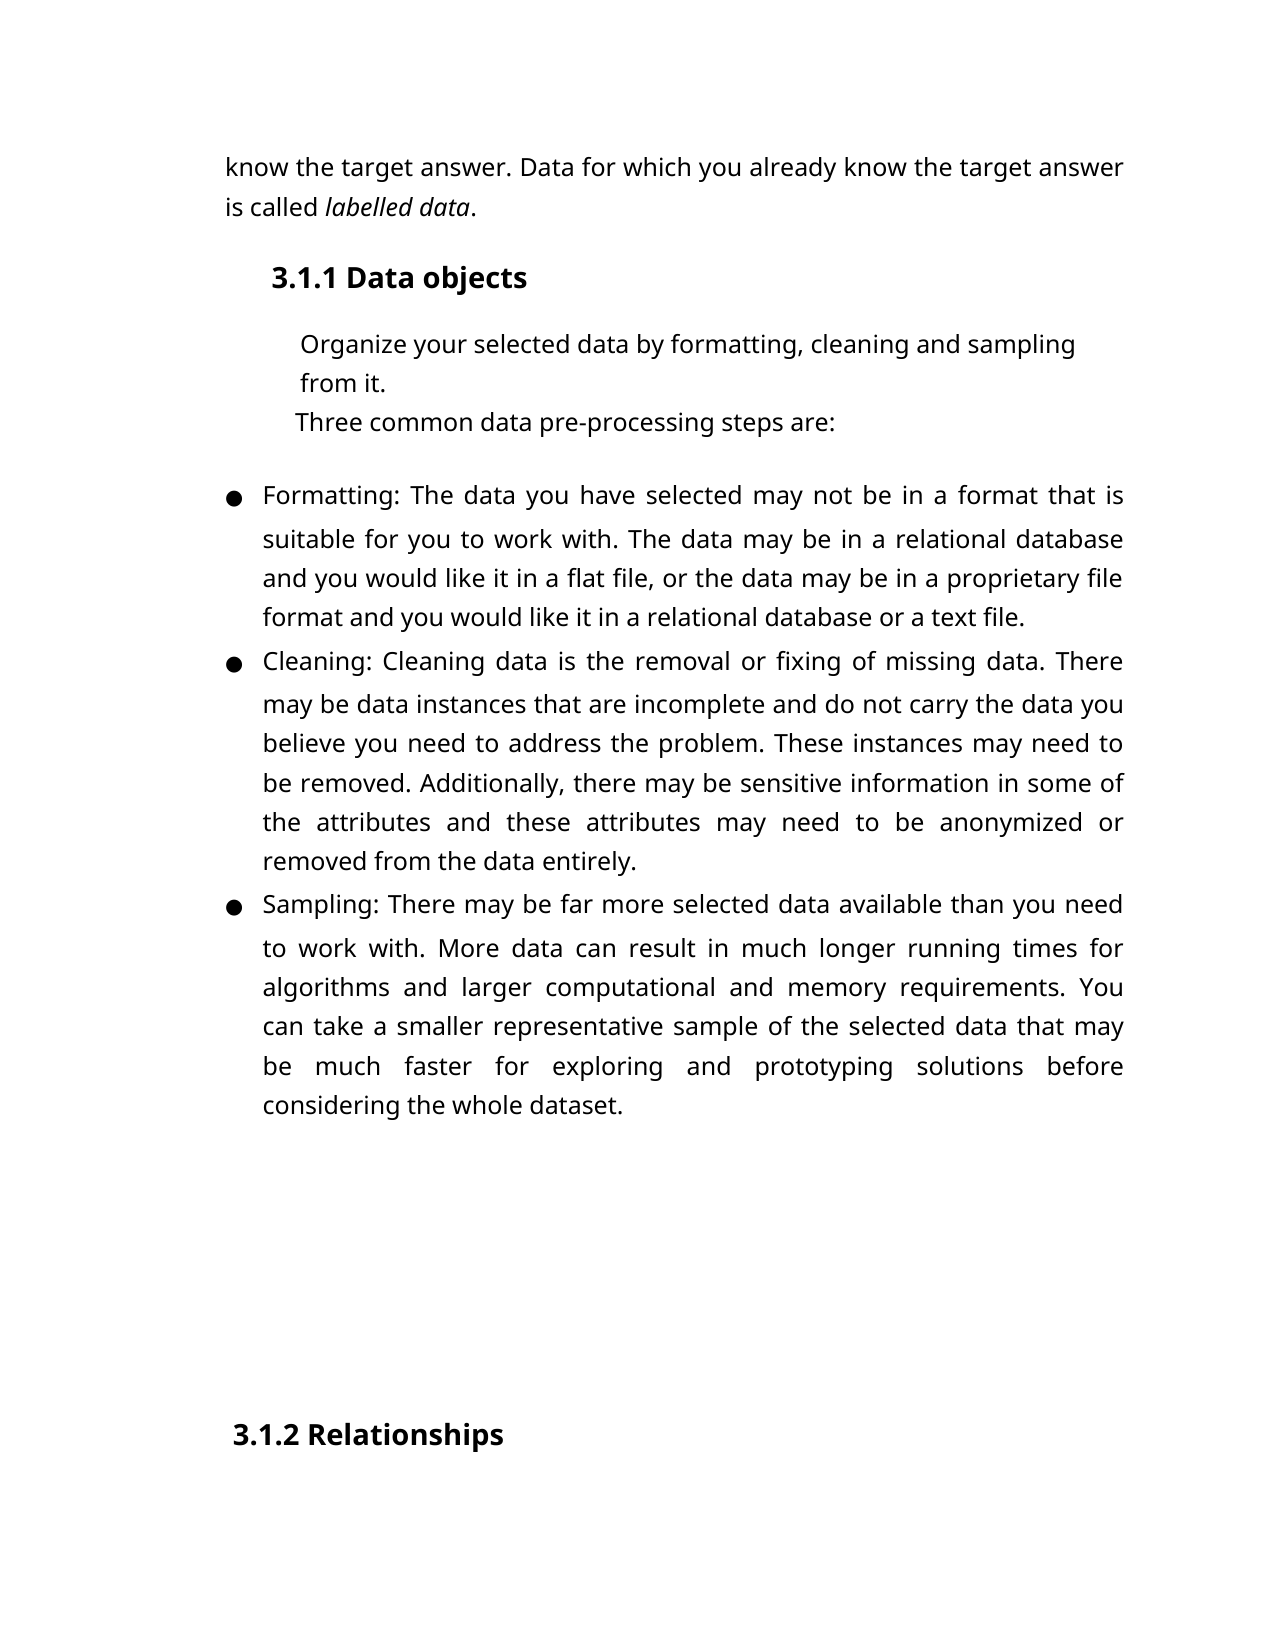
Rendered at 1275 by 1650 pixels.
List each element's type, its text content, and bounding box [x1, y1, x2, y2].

text 3.1.1 Data objects [150, 257, 1125, 297]
list Cleaning: Cleaning data is the removal or fixing of missing data. There may be data instances that are incomplete and do not carry the data you believe you need to address the problem. These instances may need to be removed. Additionally, there may be sensitive information in some of the attributes and these attributes may need to be anonymized or removed from the data entirely. [225, 639, 1125, 878]
text Three common data pre-processing steps are: [262, 405, 1125, 439]
list Formatting: The data you have selected may not be in a format that is suitable for you to work with. The data may be in a relational database and you would like it in a flat file, or the data may be in a proprietary file format and you would like it in a relational database or a text file. [225, 474, 1125, 634]
text Organize your selected data by formatting, cleaning and sampling from it. [300, 326, 1125, 399]
list Sampling: There may be far more selected data available than you need to work with. More data can result in much longer running times for algorithms and larger computational and memory requirements. You can take a smaller representative sample of the selected data that may be much faster for exploring and prototyping solutions before considering the whole dataset. [225, 883, 1125, 1121]
text 3.1.2 Relationships [225, 1414, 1125, 1454]
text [225, 184, 1125, 223]
